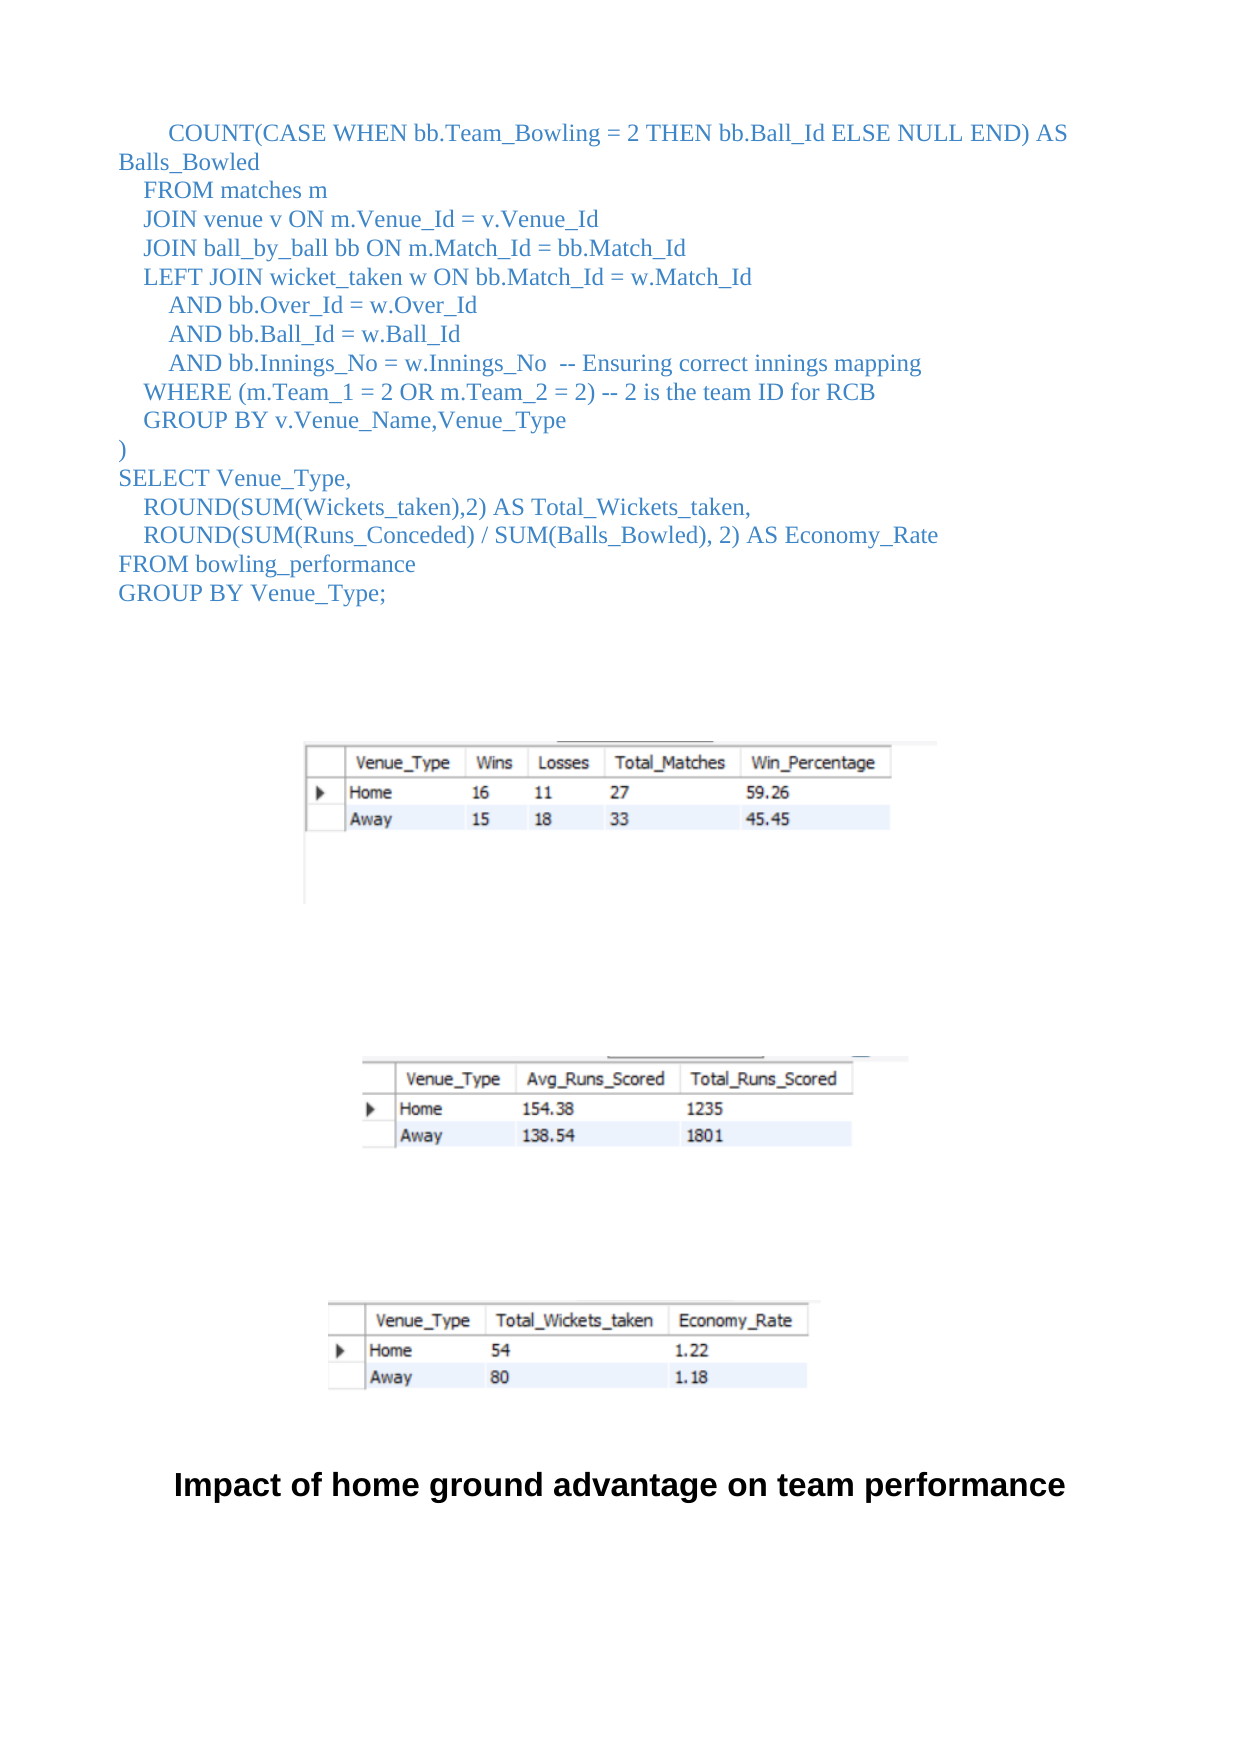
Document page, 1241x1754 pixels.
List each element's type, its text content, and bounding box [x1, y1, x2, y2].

picture [303, 741, 937, 904]
picture [328, 1300, 821, 1446]
picture [362, 1056, 909, 1203]
text Impact of home ground advantage on team performance [118, 1464, 1122, 1503]
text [118, 118, 1122, 607]
